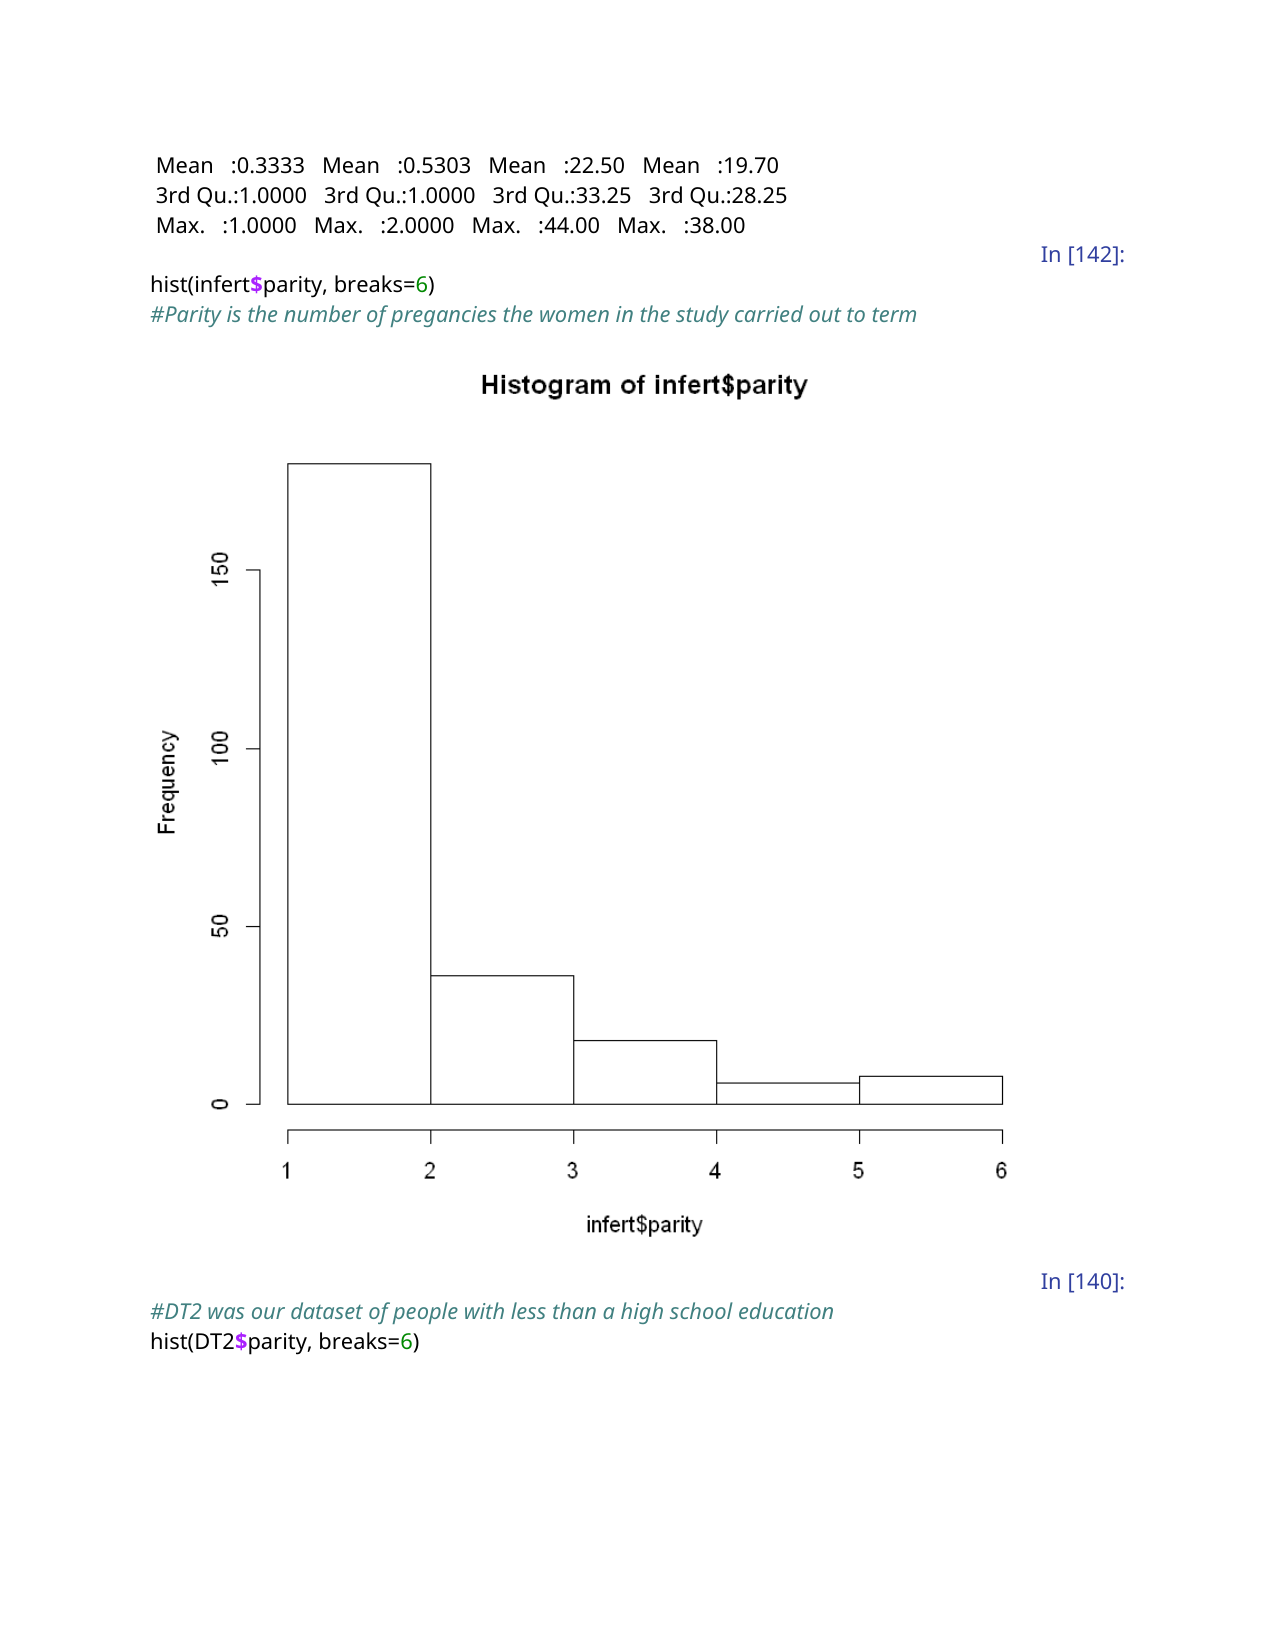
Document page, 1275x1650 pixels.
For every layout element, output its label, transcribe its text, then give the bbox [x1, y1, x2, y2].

text #Parity is the number of pregancies the women in the study carried out to term [150, 299, 1125, 329]
text #DT2 was our dataset of people with less than a high school education [150, 1296, 1125, 1326]
text In [142]: [150, 239, 1125, 269]
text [150, 150, 1125, 239]
text hist(infert$parity, breaks=6) [150, 269, 1125, 299]
text In [140]: [150, 1266, 1125, 1296]
text hist(DT2$parity, breaks=6) [150, 1326, 1125, 1356]
picture [150, 328, 1088, 1267]
